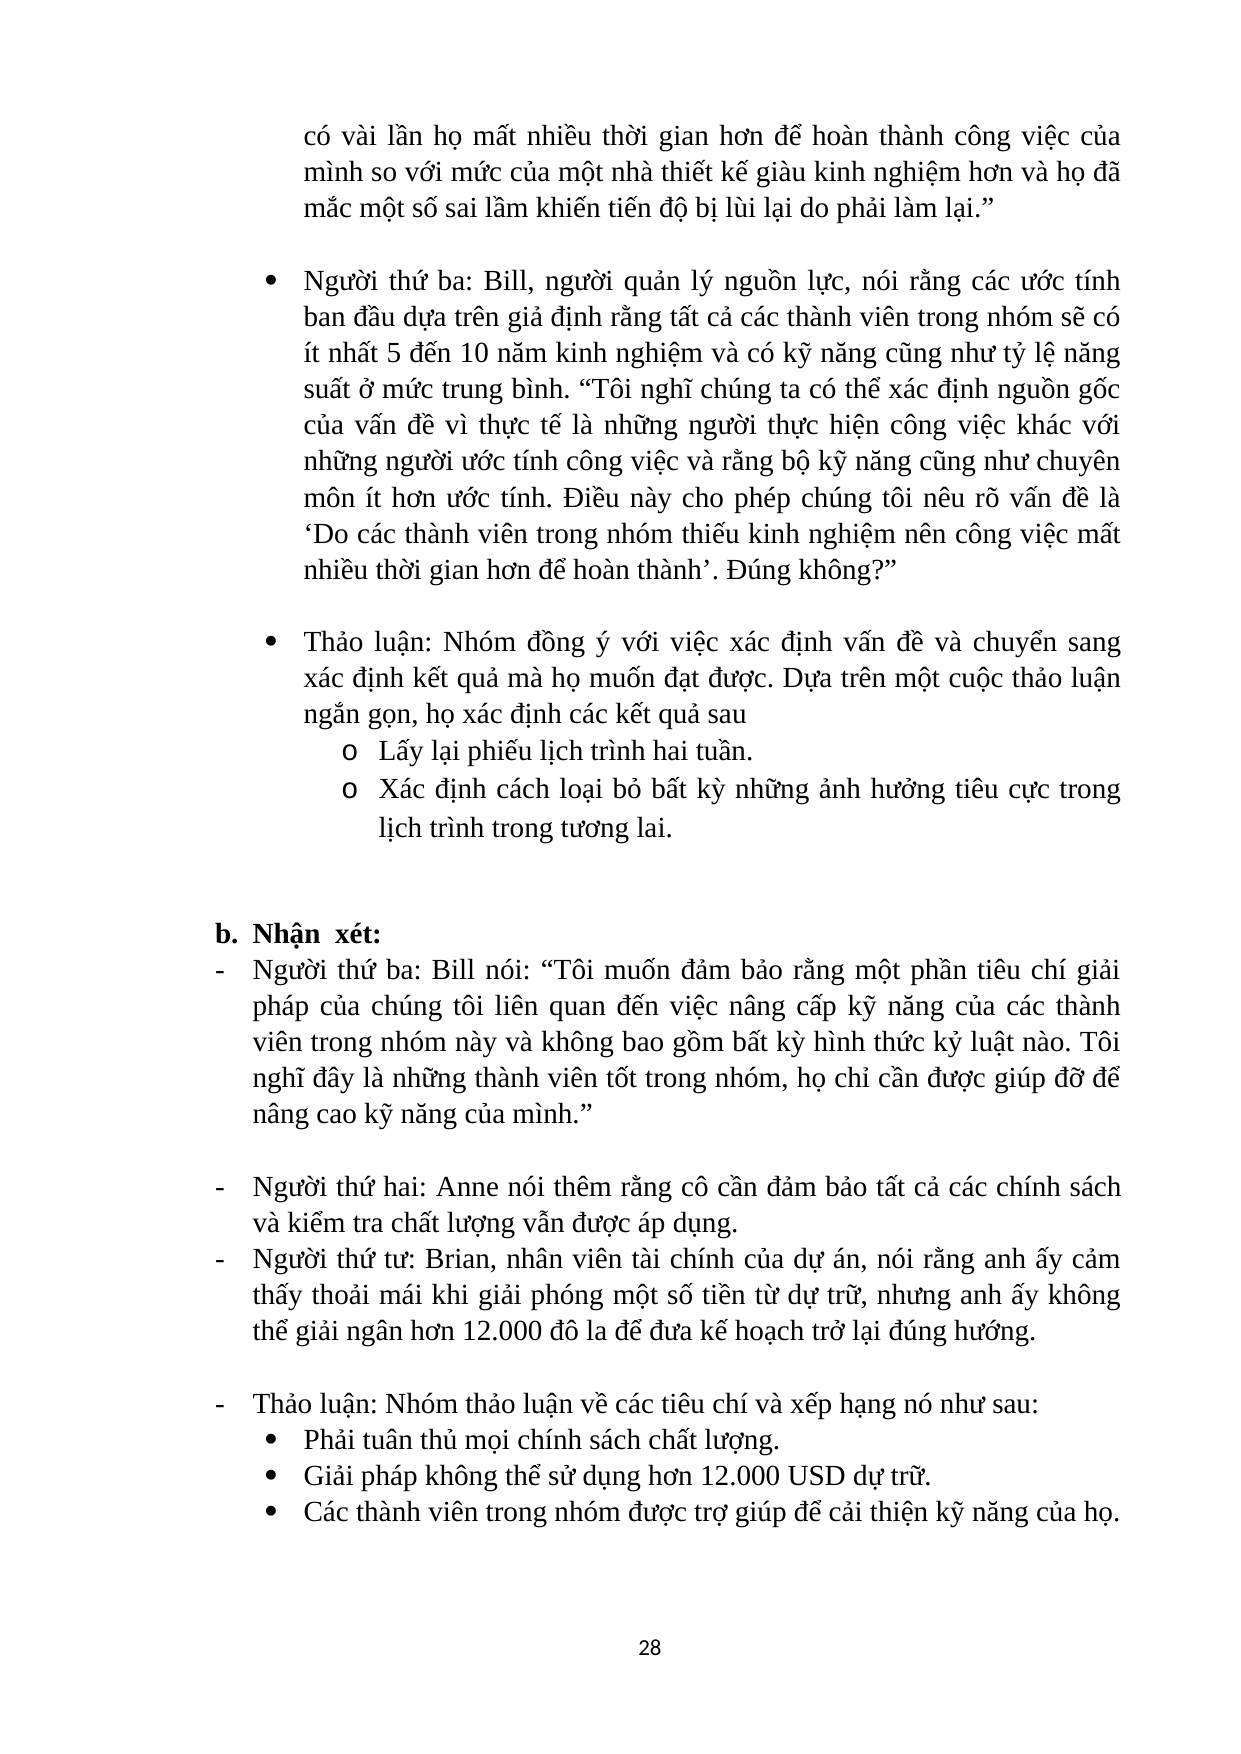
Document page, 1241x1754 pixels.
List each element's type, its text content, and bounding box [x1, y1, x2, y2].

list Giải pháp không thể sử dụng hơn 12.000 USD dự trữ. [266, 1458, 1122, 1492]
list Lấy lại phiếu lịch trình hai tuần. [341, 733, 1122, 769]
list Thảo luận: Nhóm đồng ý với việc xác định vấn đề và chuyển sang xác định kết quả mà họ muốn đạt được. Dựa trên một cuộc thảo luận ngắn gọn, họ xác định các kết quả sau [266, 624, 1122, 730]
list Người thứ ba: Bill nói: “Tôi muốn đảm bảo rằng một phần tiêu chí giải pháp của chúng tôi liên quan đến việc nâng cấp kỹ năng của các thành viên trong nhóm này và không bao gồm bất kỳ hình thức kỷ luật nào. Tôi nghĩ đây là những thành viên tốt trong nhóm, họ chỉ cần được giúp đỡ để nâng cao kỹ năng của mình.” [215, 952, 1122, 1130]
list Người thứ ba: Bill, người quản lý nguồn lực, nói rằng các ước tính ban đầu dựa trên giả định rằng tất cả các thành viên trong nhóm sẽ có ít nhất 5 đến 10 năm kinh nghiệm và có kỹ năng cũng như tỷ lệ năng suất ở mức trung bình. “Tôi nghĩ chúng ta có thể xác định nguồn gốc của vấn đề vì thực tế là những người thực hiện công việc khác với những người ước tính công việc và rằng bộ kỹ năng cũng như chuyên môn ít hơn ước tính. Điều này cho phép chúng tôi nêu rõ vấn đề là ‘Do các thành viên trong nhóm thiếu kinh nghiệm nên công việc mất nhiều thời gian hơn để hoàn thành’. Đúng không?” [266, 263, 1122, 586]
list Người thứ hai: Anne nói thêm rằng cô cần đảm bảo tất cả các chính sách và kiểm tra chất lượng vẫn được áp dụng. [215, 1169, 1122, 1239]
list Người thứ tư: Brian, nhân viên tài chính của dự án, nói rằng anh ấy cảm thấy thoải mái khi giải phóng một số tiền từ dự trữ, nhưng anh ấy không thể giải ngân hơn 12.000 đô la để đưa kế hoạch trở lại đúng hướng. [215, 1241, 1122, 1347]
list Thảo luận: Nhóm thảo luận về các tiêu chí và xếp hạng nó như sau: [215, 1386, 1122, 1419]
list Phải tuân thủ mọi chính sách chất lượng. [266, 1422, 1122, 1456]
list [266, 118, 1122, 224]
list Xác định cách loại bỏ bất kỳ những ảnh hưởng tiêu cực trong lịch trình trong tương lai. [341, 772, 1122, 844]
list Nhận xét: [215, 916, 1122, 949]
list Các thành viên trong nhóm được trợ giúp để cải thiện kỹ năng của họ. [266, 1494, 1122, 1528]
